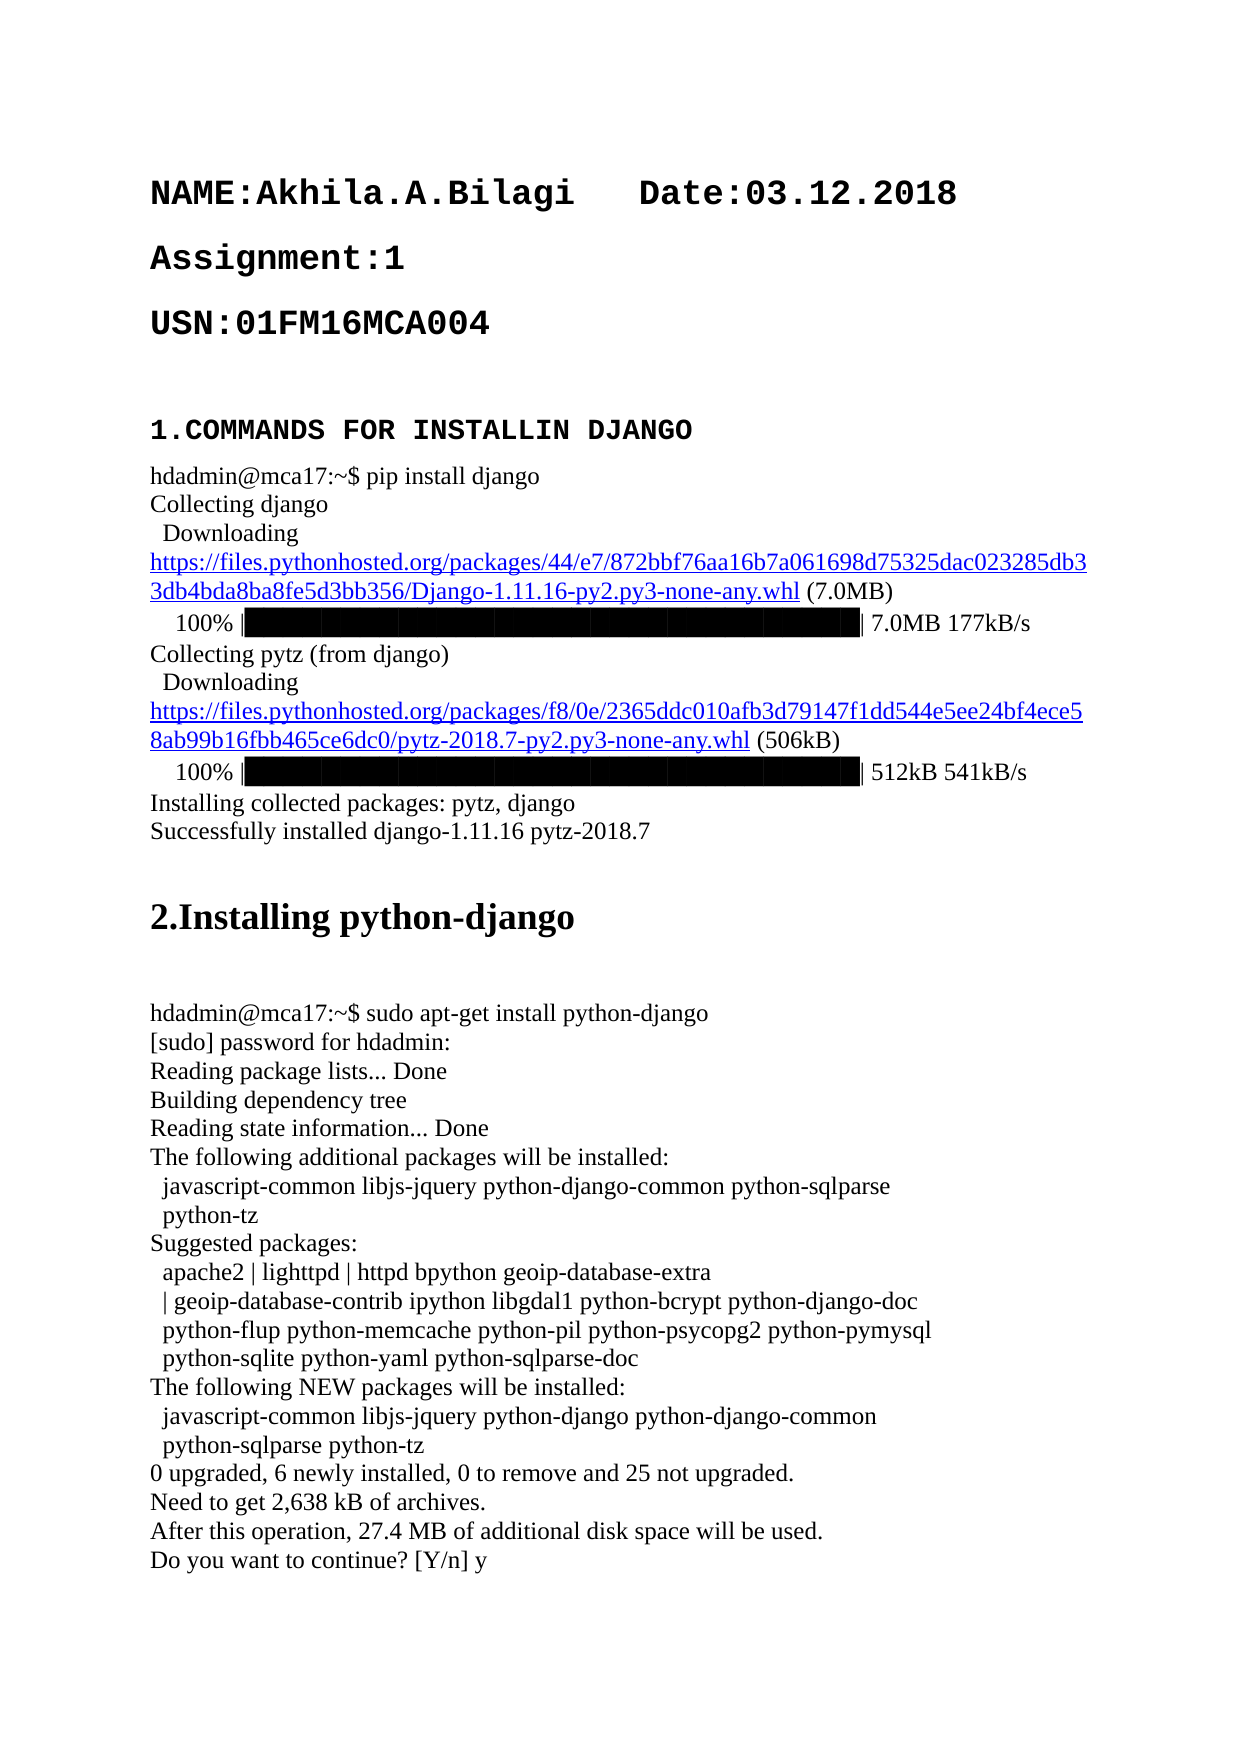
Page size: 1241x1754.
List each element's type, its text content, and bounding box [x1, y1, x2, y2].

text Installing collected packages: pytz, django [150, 788, 1090, 816]
text The following NEW packages will be installed: [150, 1372, 1090, 1401]
text Assignment:1 [150, 240, 1090, 280]
text python-flup python-memcache python-pil python-psycopg2 python-pymysql [150, 1315, 1090, 1343]
text Suggested packages: [150, 1228, 1090, 1257]
text Successfully installed django-1.11.16 pytz-2018.7 [150, 816, 1090, 845]
text javascript-common libjs-jquery python-django python-django-common [150, 1401, 1090, 1430]
text Reading package lists... Done [150, 1056, 1090, 1085]
text USN:01FM16MCA004 [150, 305, 1090, 345]
text | geoip-database-contrib ipython libgdal1 python-bcrypt python-django-doc [150, 1286, 1090, 1315]
text Downloading https://files.pythonhosted.org/packages/44/e7/872bbf76aa16b7a061698d75325dac023285db33db4bda8ba8fe5d3bb356/Django-1.11.16-py2.py3-none-any.whl (7.0MB) [150, 518, 1090, 604]
text Downloading https://files.pythonhosted.org/packages/f8/0e/2365ddc010afb3d79147f1dd544e5ee24bf4ece58ab99b16fbb465ce6dc0/pytz-2018.7-py2.py3-none-any.whl (506kB) [150, 667, 1090, 754]
text apache2 | lighttpd | httpd bpython geoip-database-extra [150, 1257, 1090, 1286]
text python-sqlparse python-tz [150, 1430, 1090, 1458]
text Need to get 2,638 kB of archives. [150, 1487, 1090, 1516]
text python-sqlite python-yaml python-sqlparse-doc [150, 1343, 1090, 1372]
text NAME:Akhila.A.Bilagi Date:03.12.2018 [150, 175, 1090, 215]
text Do you want to continue? [Y/n] y [150, 1545, 1090, 1573]
text hdadmin@mca17:~$ sudo apt-get install python-django [150, 998, 1090, 1027]
text javascript-common libjs-jquery python-django-common python-sqlparse [150, 1171, 1090, 1200]
text hdadmin@mca17:~$ pip install django [150, 461, 1090, 489]
text Collecting django [150, 489, 1090, 518]
text After this operation, 27.4 MB of additional disk space will be used. [150, 1516, 1090, 1545]
text python-tz [150, 1200, 1090, 1228]
text 0 upgraded, 6 newly installed, 0 to remove and 25 not upgraded. [150, 1458, 1090, 1487]
text [sudo] password for hdadmin: [150, 1027, 1090, 1056]
text Collecting pytz (from django) [150, 639, 1090, 667]
text Building dependency tree [150, 1085, 1090, 1113]
text The following additional packages will be installed: [150, 1142, 1090, 1171]
text Reading state information... Done [150, 1113, 1090, 1142]
text 100% |████████████████████████████████| 512kB 541kB/s [150, 754, 1090, 788]
text 2.Installing python-django [150, 894, 1090, 937]
text 1.COMMANDS FOR INSTALLIN DJANGO [150, 415, 1090, 448]
text 100% |████████████████████████████████| 7.0MB 177kB/s [150, 604, 1090, 639]
